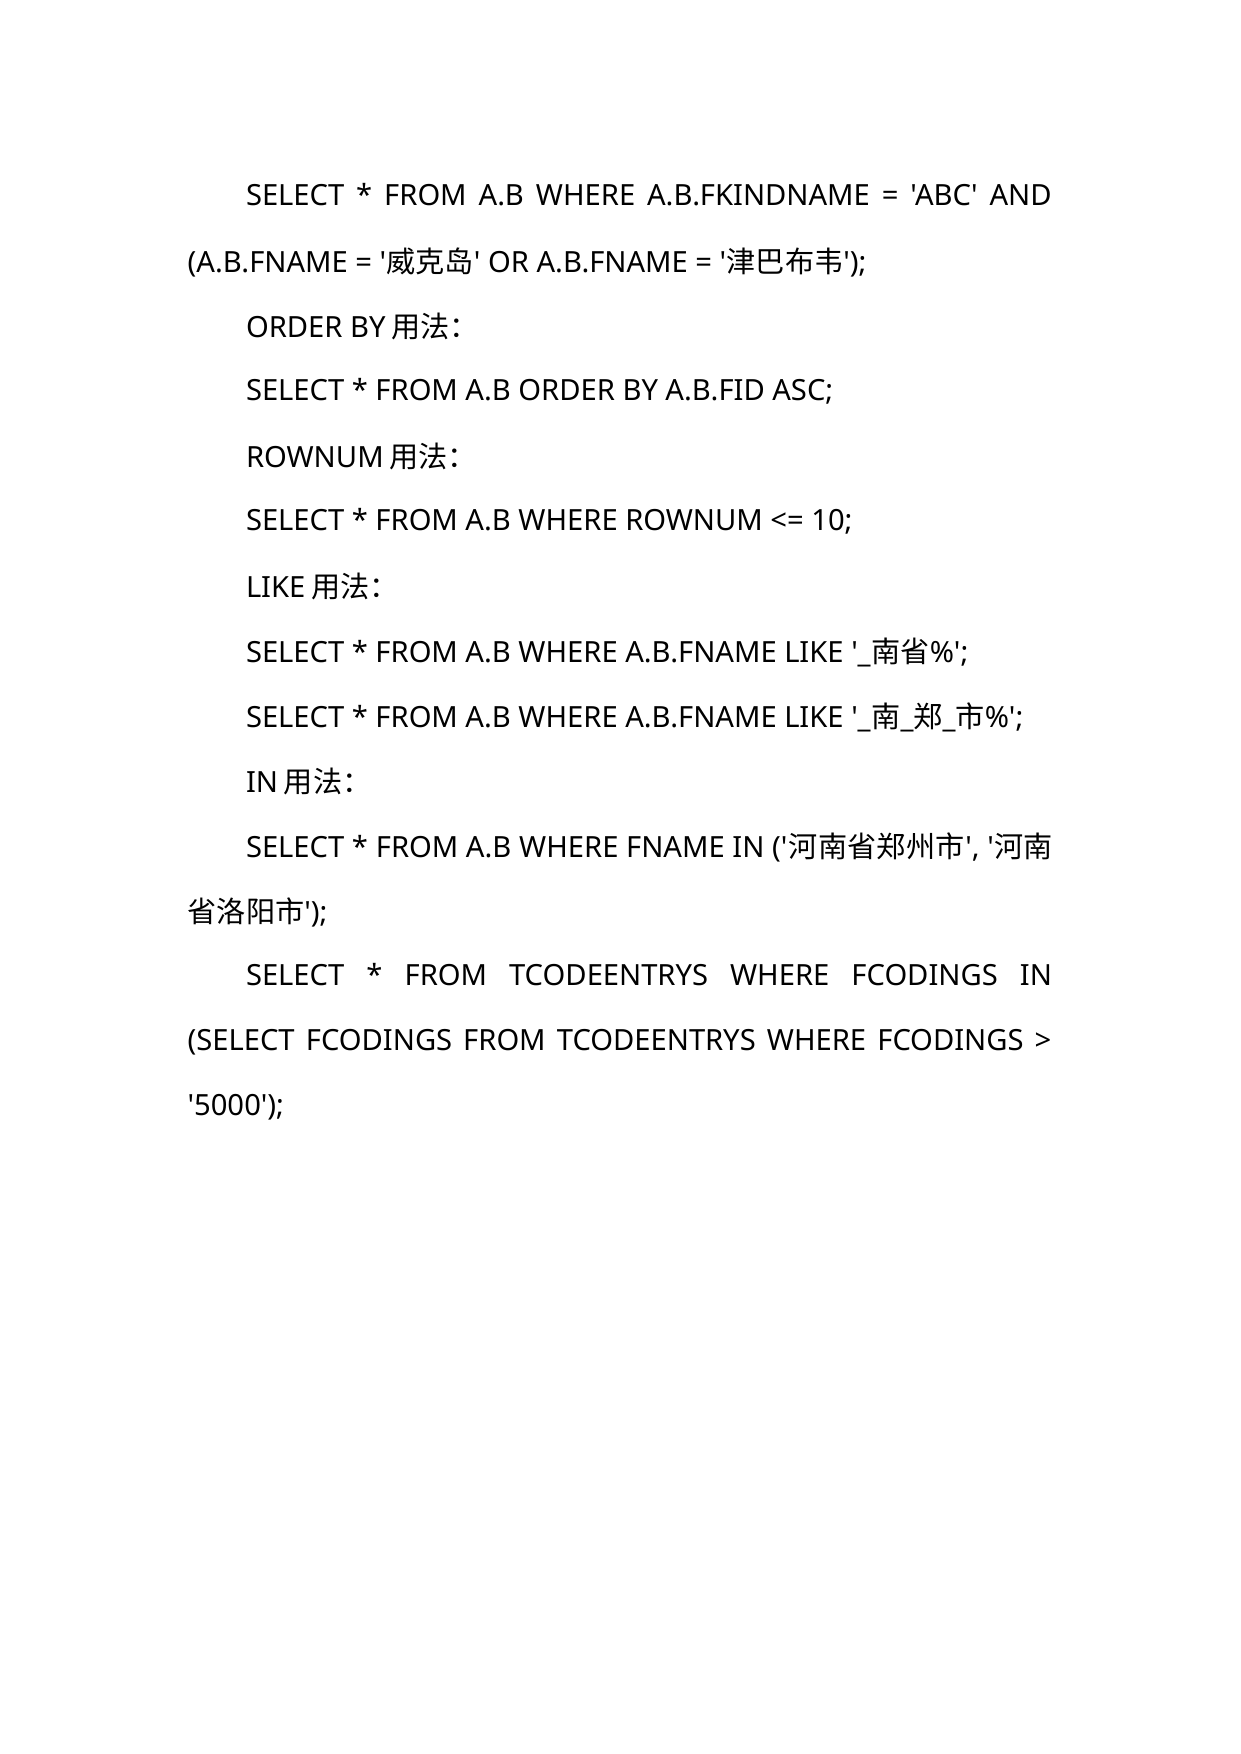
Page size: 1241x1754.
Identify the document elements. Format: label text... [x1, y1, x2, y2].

text SELECT * FROM A.B WHERE FNAME IN ('河南省郑州市', '河南省洛阳市'); [187, 812, 1053, 942]
text ROWNUM用法： [187, 422, 1053, 487]
text SELECT * FROM TCODEENTRYS WHERE FCODINGS IN (SELECT FCODINGS FROM TCODEENTRYS WHERE FCODINGS > '5000'); [187, 942, 1053, 1137]
text ORDER BY用法： [187, 292, 1053, 357]
text SELECT * FROM A.B WHERE A.B.FKINDNAME = 'ABC' AND (A.B.FNAME = '威克岛' OR A.B.FNAME = '津巴布韦'); [187, 162, 1053, 292]
text SELECT * FROM A.B WHERE A.B.FNAME LIKE '_南省%'; [187, 617, 1053, 682]
text SELECT * FROM A.B WHERE ROWNUM <= 10; [187, 487, 1053, 552]
text IN用法： [187, 747, 1053, 812]
text LIKE用法： [187, 552, 1053, 617]
text SELECT * FROM A.B WHERE A.B.FNAME LIKE '_南_郑_市%'; [187, 682, 1053, 747]
text SELECT * FROM A.B ORDER BY A.B.FID ASC; [187, 357, 1053, 422]
